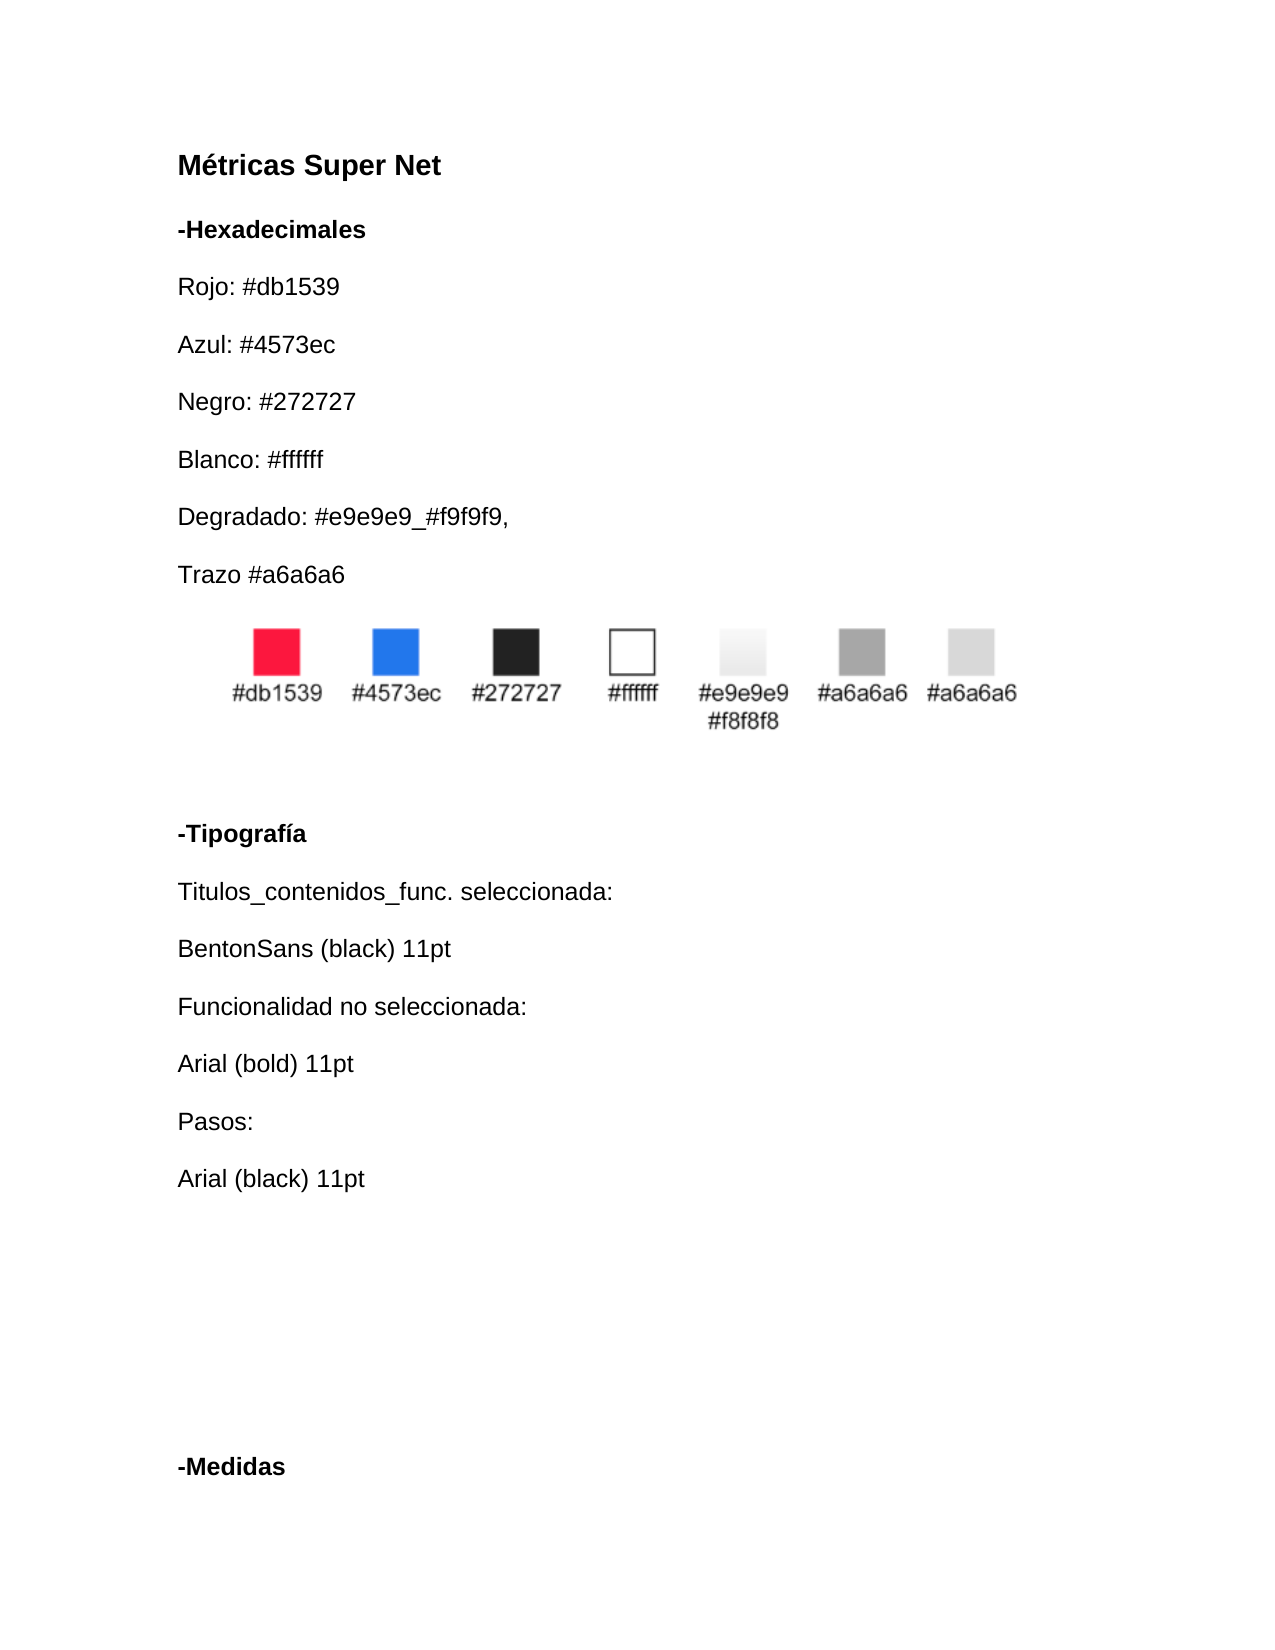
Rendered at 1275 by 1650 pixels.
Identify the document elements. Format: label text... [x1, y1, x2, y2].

text Degradado: #e9e9e9_#f9f9f9, [177, 502, 1098, 531]
text Blanco: #ffffff [177, 445, 1098, 473]
text Azul: #4573ec [177, 330, 1098, 358]
text -Hexadecimales [177, 215, 1098, 243]
text Pasos: [177, 1107, 1098, 1136]
text Trazo #a6a6a6 [177, 560, 1098, 588]
text -Medidas [177, 1452, 1098, 1481]
text Negro: #272727 [177, 387, 1098, 416]
text Métricas Super Net [177, 148, 1098, 181]
text Arial (black) 11pt [177, 1164, 1098, 1193]
text Titulos_contenidos_func. seleccionada: [177, 877, 1098, 906]
text BentonSans (black) 11pt [177, 934, 1098, 963]
text Arial (bold) 11pt [177, 1049, 1098, 1078]
text Rojo: #db1539 [177, 272, 1098, 301]
text -Tipografía [177, 819, 1098, 848]
picture [177, 588, 1098, 791]
text Funcionalidad no seleccionada: [177, 992, 1098, 1021]
